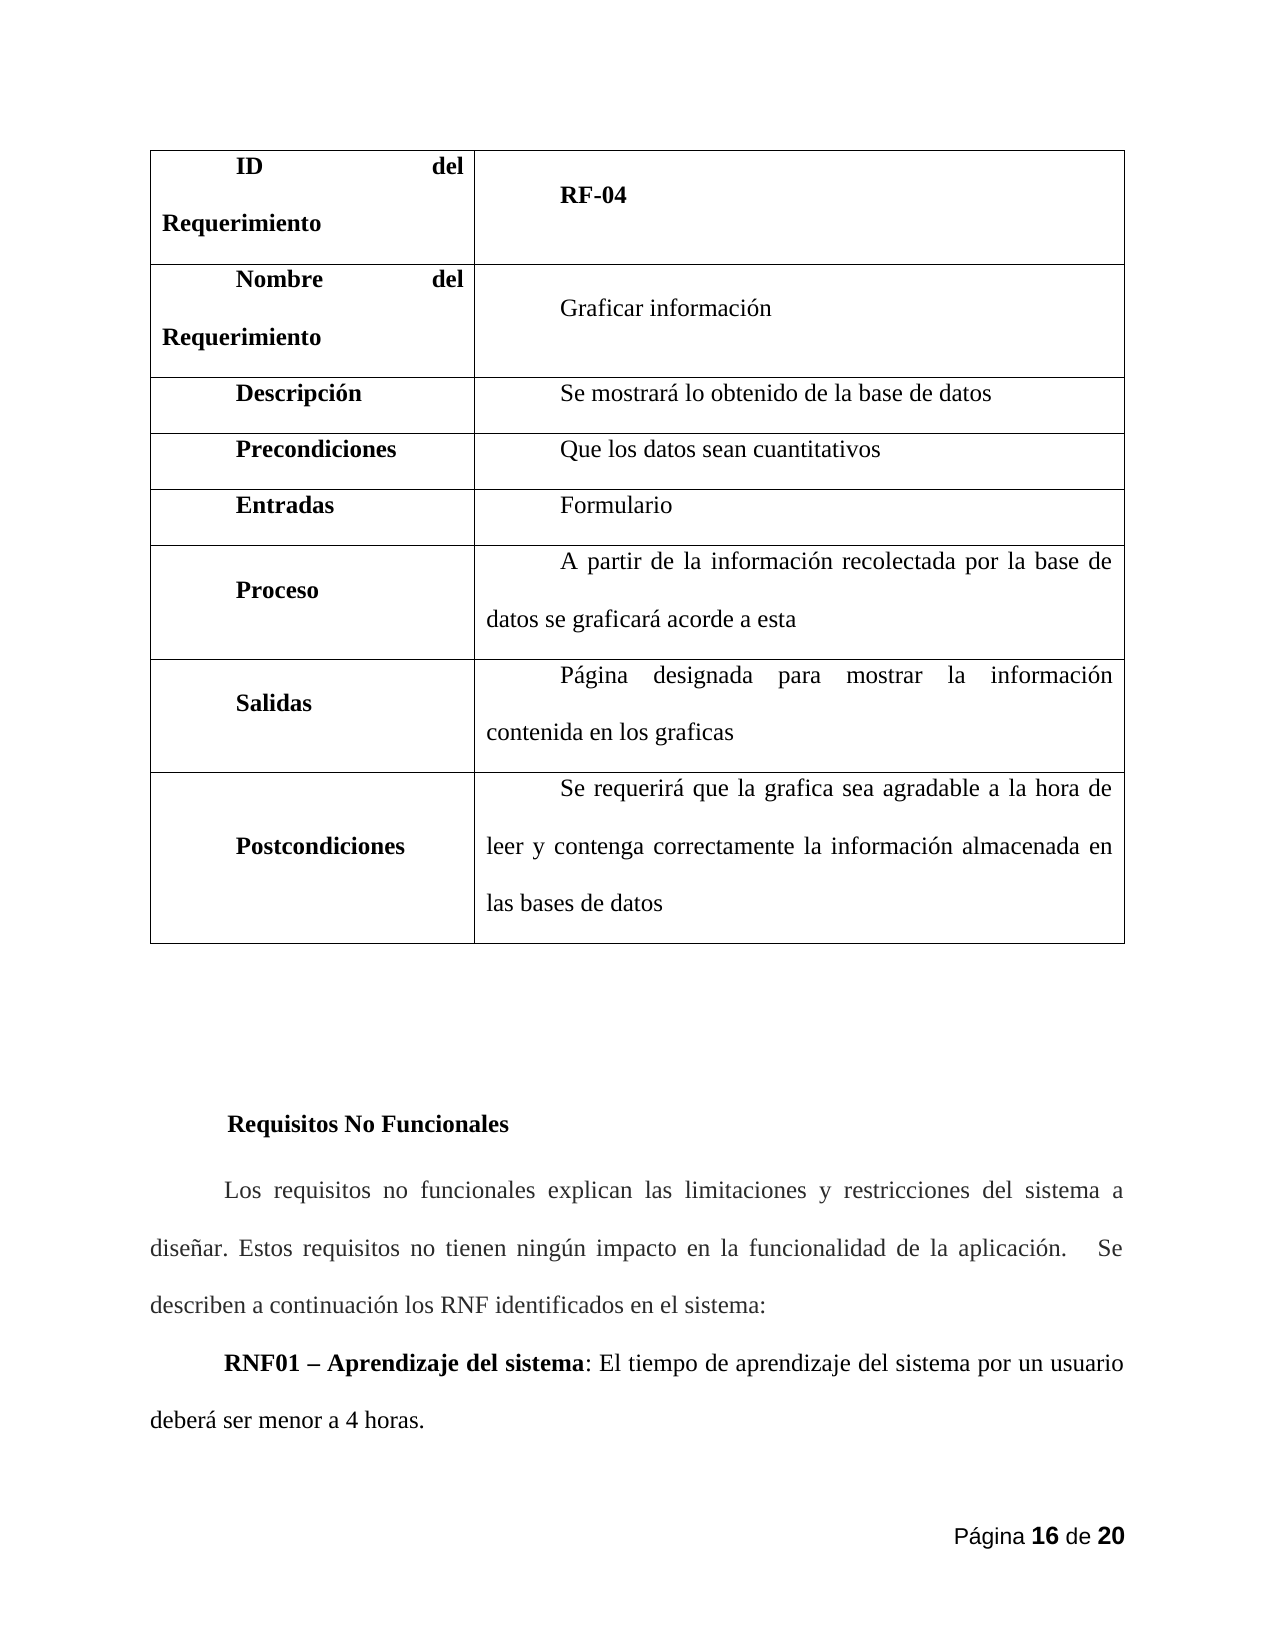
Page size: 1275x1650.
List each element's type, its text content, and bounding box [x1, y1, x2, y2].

text Los requisitos no funcionales explican las limitaciones y restricciones del sistema a diseñar. Estos requisitos no tienen ningún impacto en la funcionalidad de la aplicación. Se describen a continuación los RNF identificados en el sistema: [150, 1261, 1125, 1319]
table_header ID del Requerimiento [151, 151, 474, 263]
table_cell Precondiciones [151, 434, 474, 489]
table_cell Salidas [151, 660, 474, 772]
table_cell Nombre del Requerimiento [151, 265, 474, 377]
table_cell Postcondiciones [151, 773, 474, 943]
table_cell Página designada para mostrar la información contenida en los graficas [475, 660, 1124, 772]
table_cell Proceso [151, 546, 474, 659]
table_cell Se mostrará lo obtenido de la base de datos [475, 378, 1124, 433]
table_cell Se requerirá que la grafica sea agradable a la hora de leer y contenga correctamente la información almacenada en las bases de datos [475, 773, 1124, 943]
table_cell A partir de la información recolectada por la base de datos se graficará acorde a esta [475, 546, 1124, 659]
table_cell Graficar información [475, 265, 1124, 377]
text Requisitos No Funcionales [153, 1109, 1125, 1138]
table_cell Descripción [151, 378, 474, 433]
table_cell Que los datos sean cuantitativos [475, 434, 1124, 489]
table_cell Formulario [475, 490, 1124, 545]
text RNF01 – Aprendizaje del sistema: El tiempo de aprendizaje del sistema por un usuario deberá ser menor a 4 horas. [150, 1348, 1125, 1434]
text Los requisitos no funcionales explican las limitaciones y restricciones del sistema a diseñar. Estos requisitos no tienen ningún impacto en la funcionalidad de la aplicación. Se describen a continuación los RNF identificados en el sistema: [150, 1175, 1125, 1233]
table_cell Entradas [151, 490, 474, 545]
table_header RF-04 [475, 151, 1124, 263]
